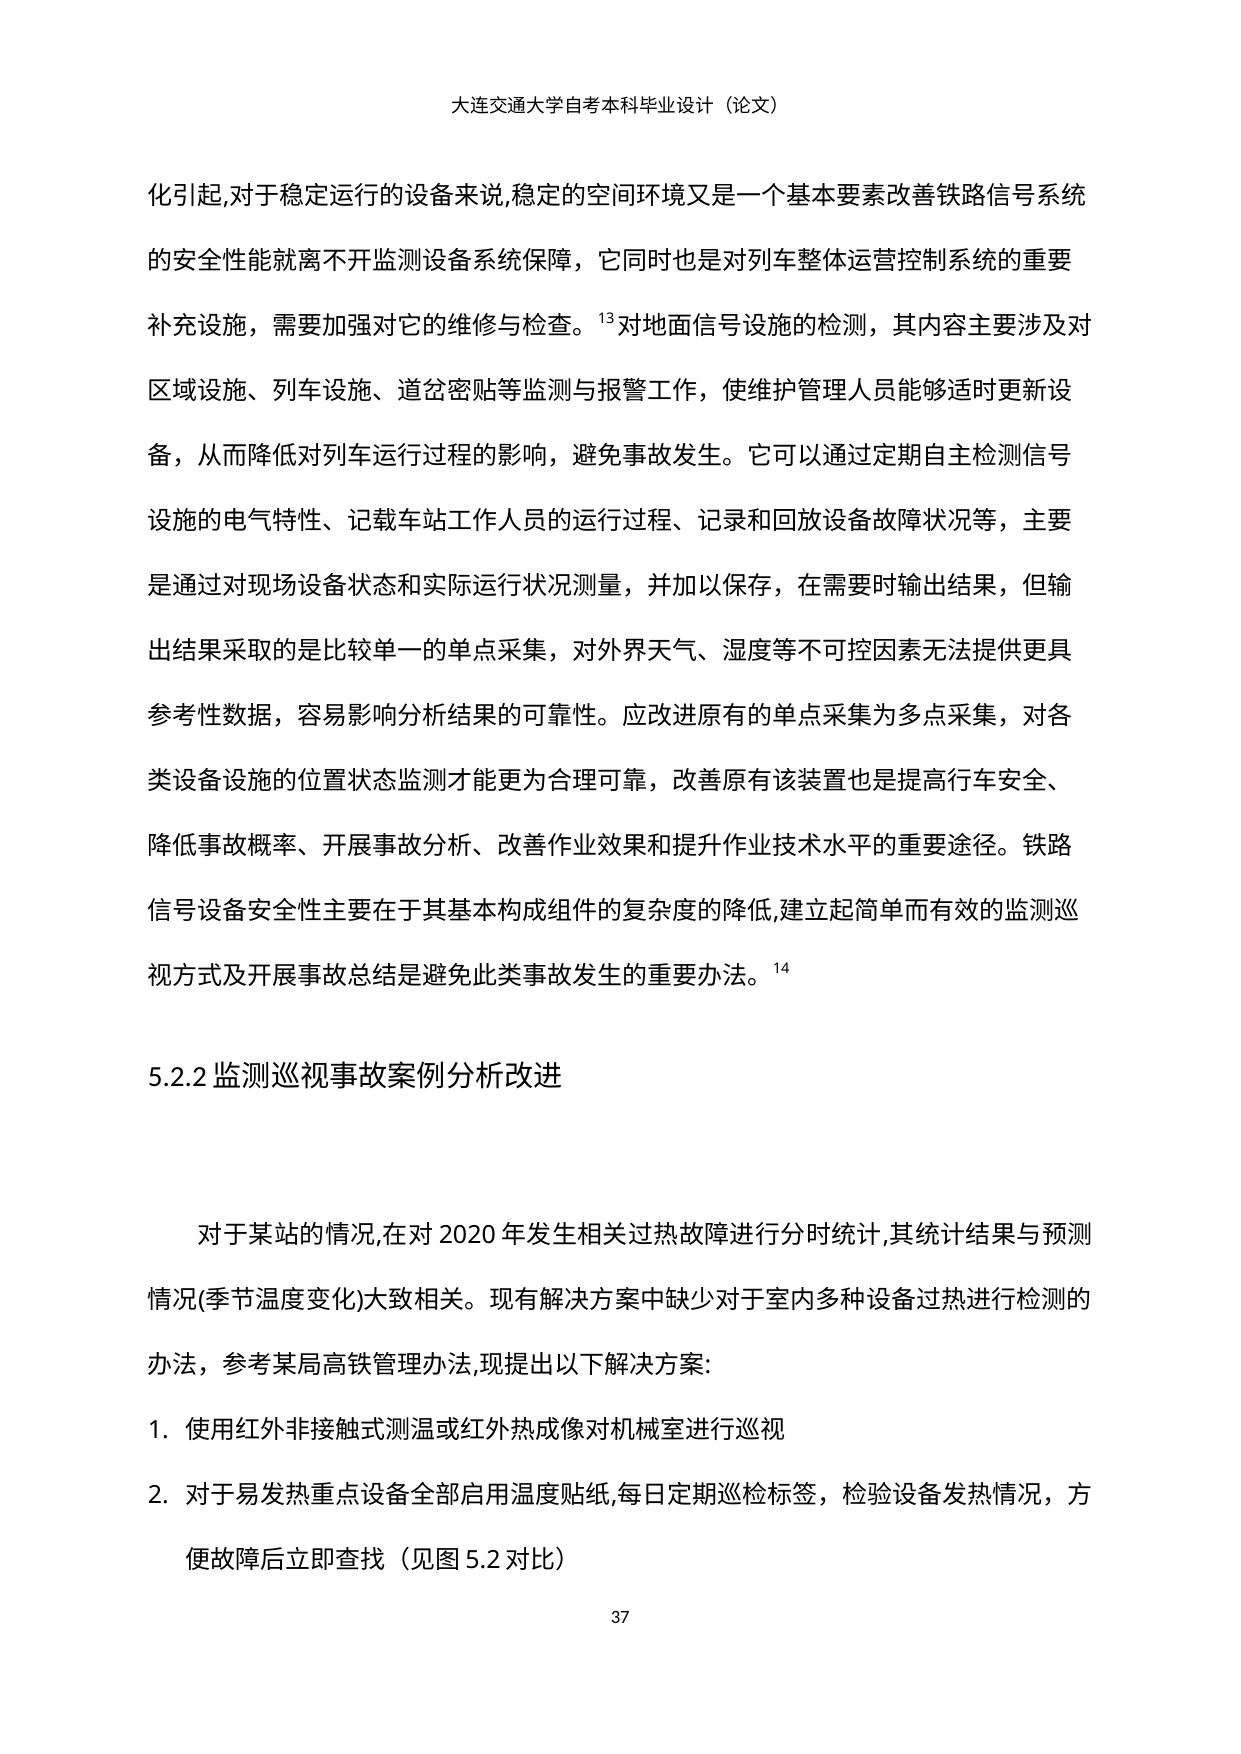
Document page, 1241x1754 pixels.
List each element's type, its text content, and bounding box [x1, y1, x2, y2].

list 对于易发热重点设备全部启用温度贴纸,每日定期巡检标签，检验设备发热情况，方便故障后立即查找（见图5.2对比） [148, 1460, 1093, 1590]
list 使用红外非接触式测温或红外热成像对机械室进行巡视 [148, 1395, 1093, 1460]
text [148, 161, 1093, 1006]
subtitle 5.2.2监测巡视事故案例分析改进 [148, 1042, 1093, 1107]
text 对于某站的情况,在对2020年发生相关过热故障进行分时统计,其统计结果与预测情况(季节温度变化)大致相关。现有解决方案中缺少对于室内多种设备过热进行检测的办法，参考某局高铁管理办法,现提出以下解决方案: [148, 1200, 1093, 1395]
